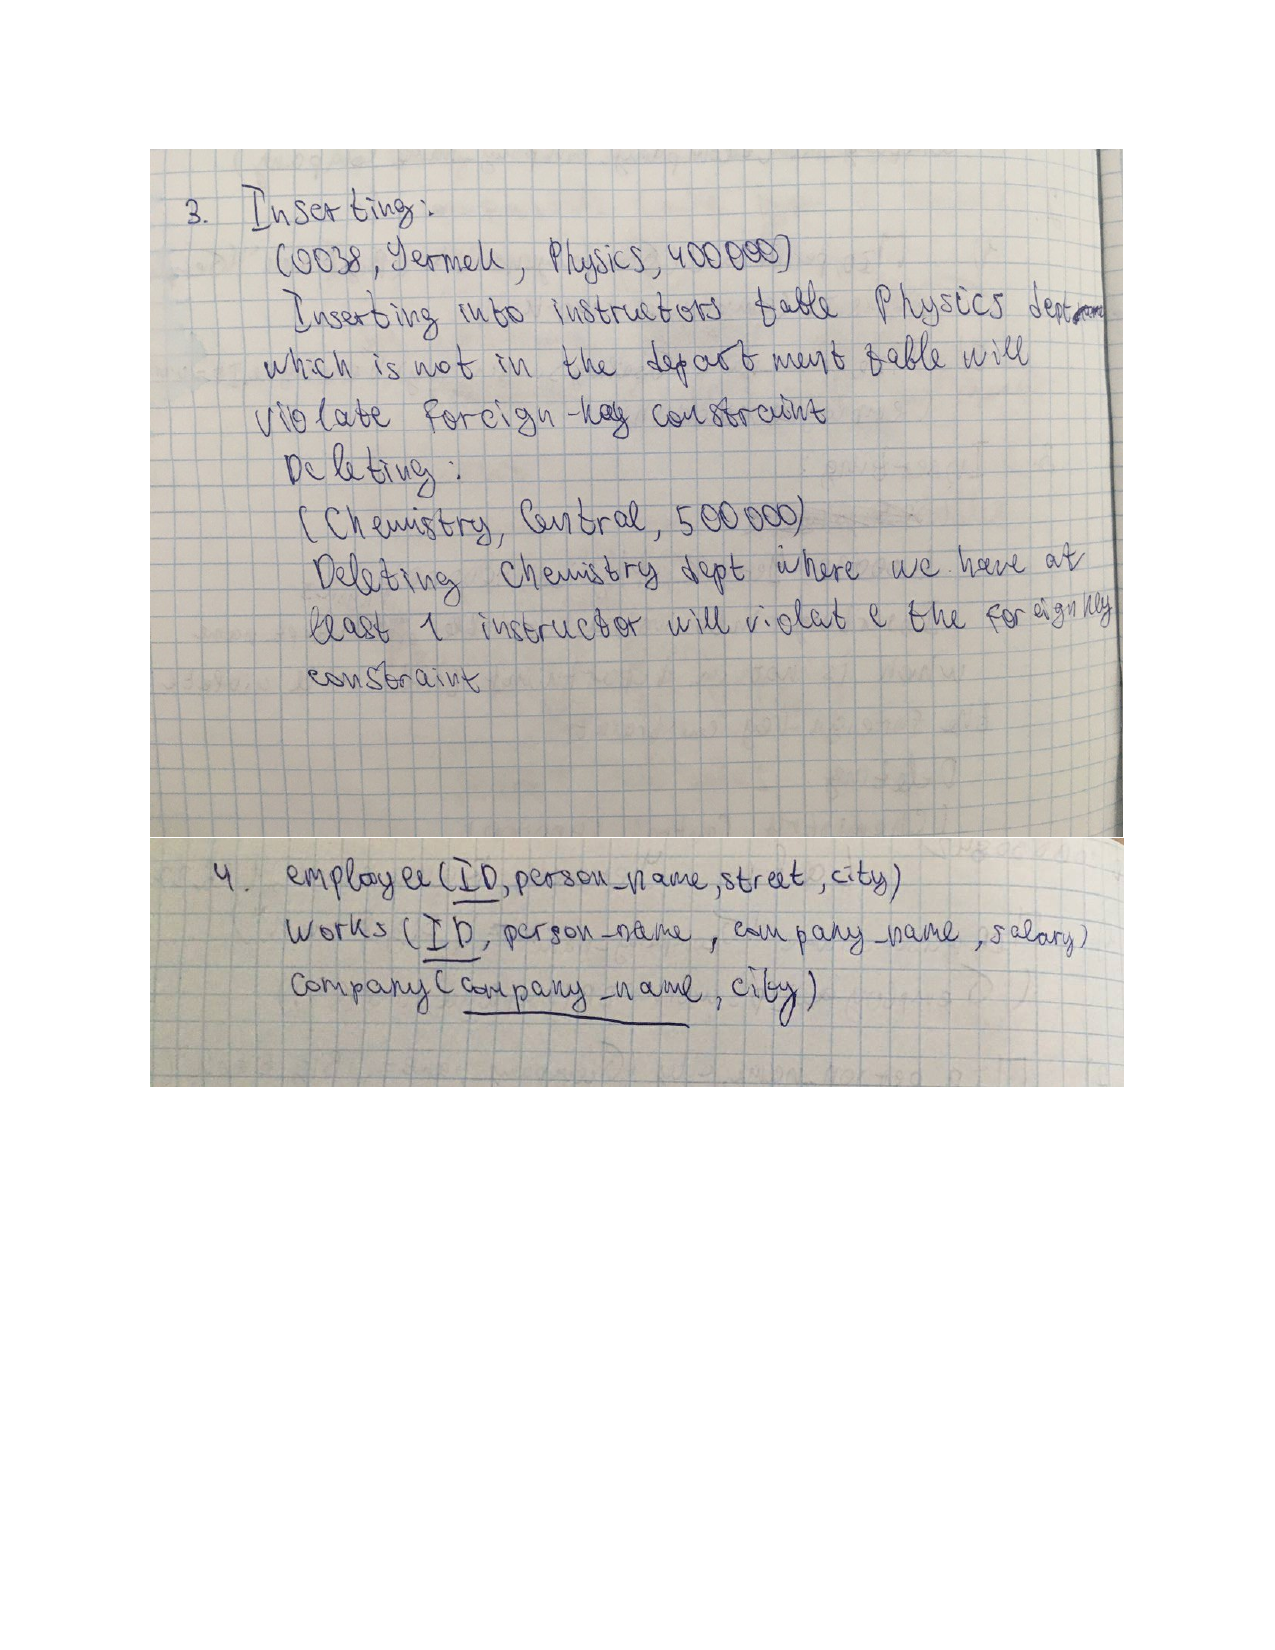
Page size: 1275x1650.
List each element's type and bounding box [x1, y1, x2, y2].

picture [150, 838, 1124, 1087]
picture [150, 149, 1123, 837]
